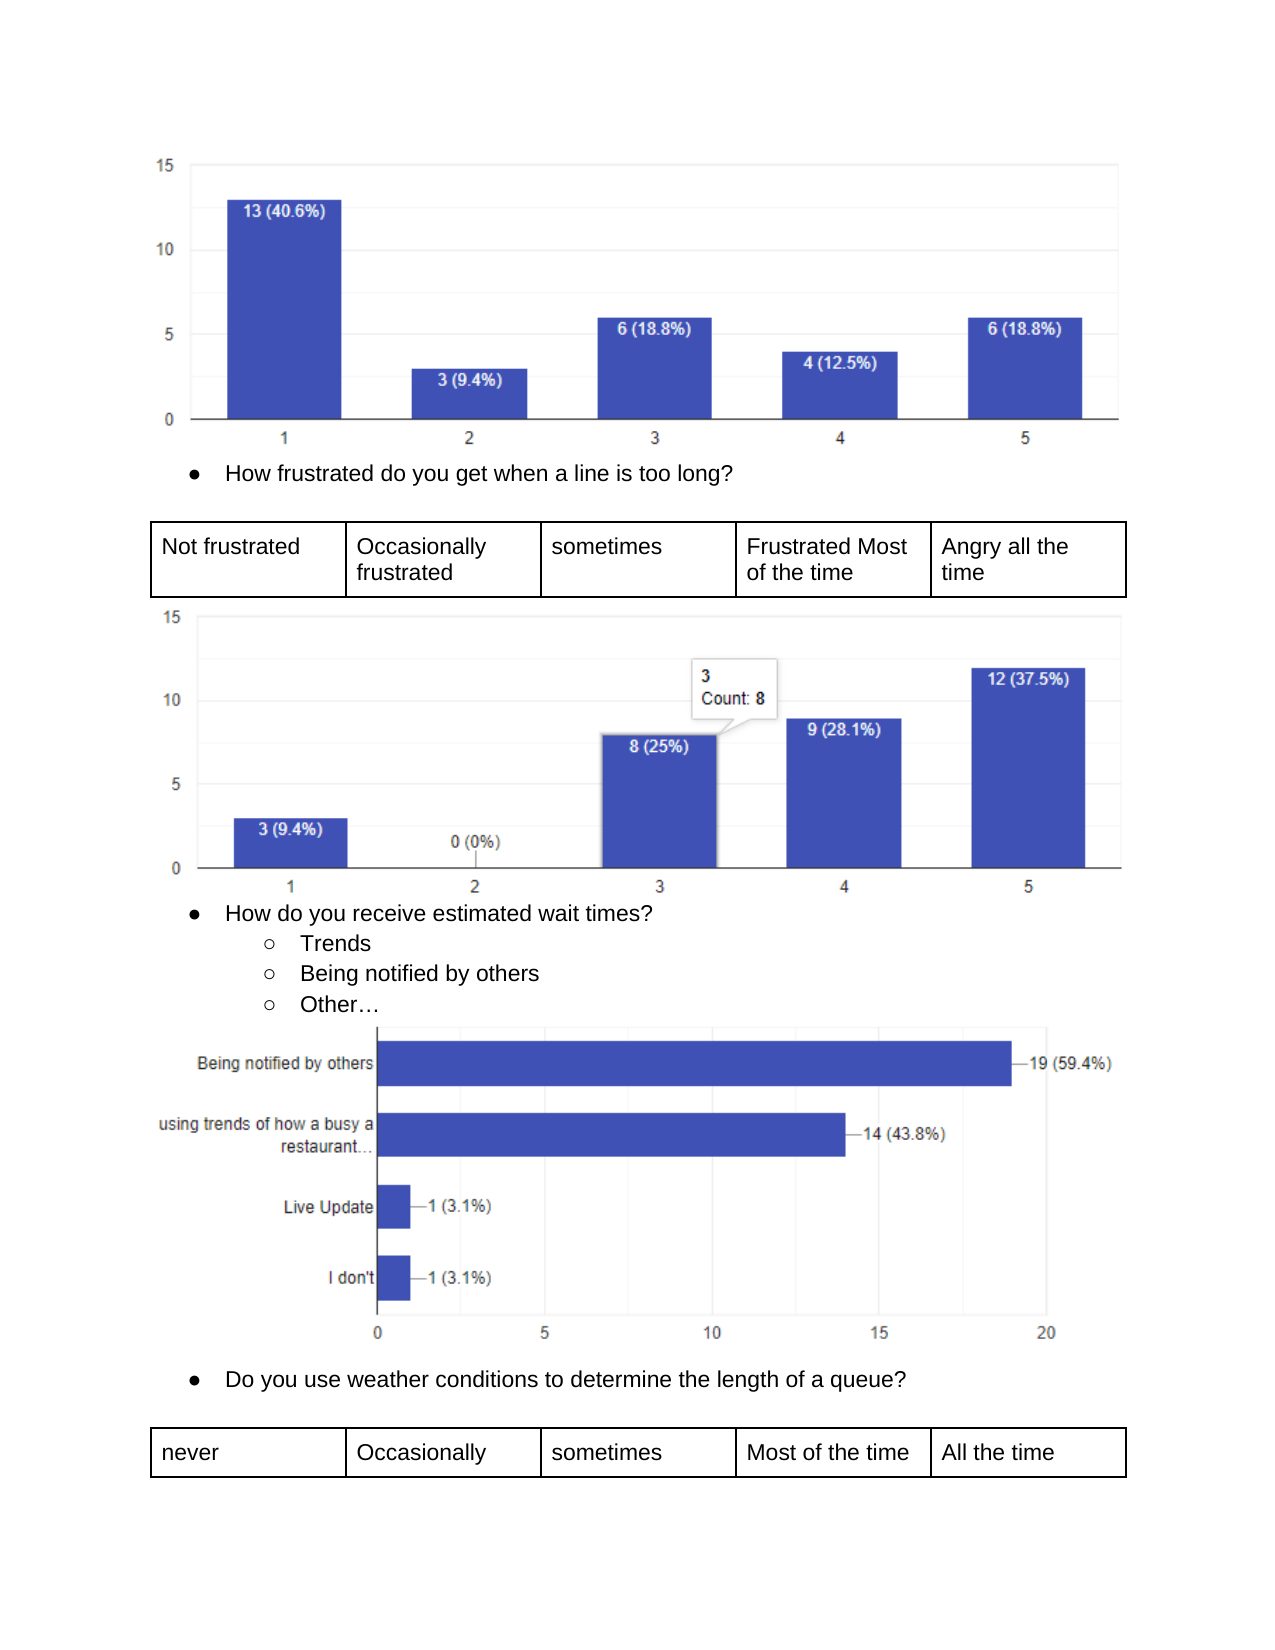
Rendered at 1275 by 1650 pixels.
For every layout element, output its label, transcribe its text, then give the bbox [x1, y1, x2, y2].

list How frustrated do you get when a line is too long? [187, 460, 1125, 486]
table_header All the time [932, 1429, 1125, 1476]
table_header sometimes [542, 523, 735, 596]
list Do you use weather conditions to determine the length of a queue? [187, 1366, 1125, 1393]
list How do you receive estimated wait times? [187, 900, 1125, 926]
table_header sometimes [542, 1429, 735, 1476]
picture [150, 598, 1125, 897]
picture [150, 150, 1125, 457]
list Being notified by others [262, 960, 1125, 987]
table_header never [152, 1429, 345, 1476]
table_header Occasionally frustrated [347, 523, 540, 596]
table_header Frustrated Most of the time [737, 523, 930, 596]
table_header Not frustrated [152, 523, 345, 596]
table_header Most of the time [737, 1429, 930, 1476]
table_header Occasionally [347, 1429, 540, 1476]
table_header Angry all the time [932, 523, 1125, 596]
list Trends [262, 930, 1125, 957]
list Other… [262, 991, 1125, 1017]
picture [150, 1020, 1125, 1363]
